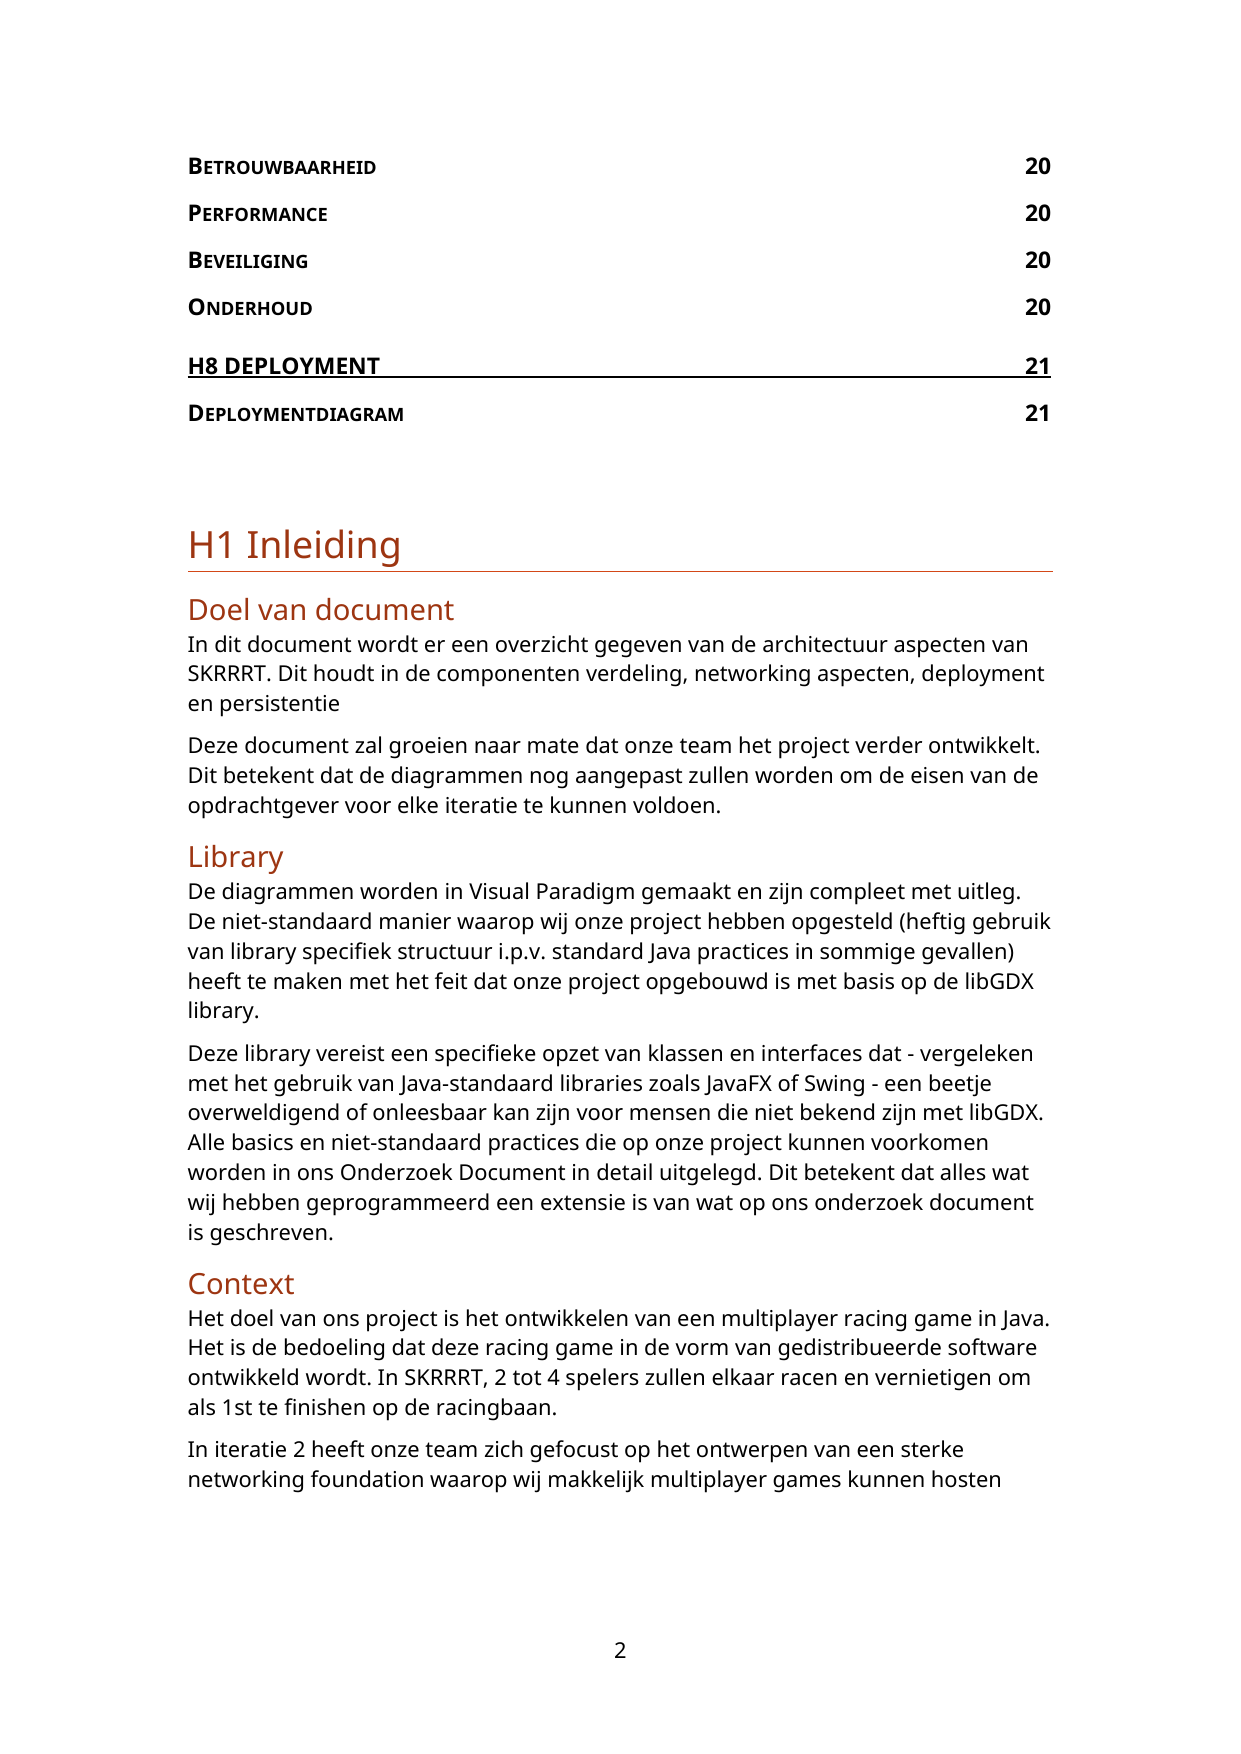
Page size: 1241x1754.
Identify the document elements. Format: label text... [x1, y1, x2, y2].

subtitle H1 Inleiding [187, 518, 1053, 572]
subtitle Library [187, 837, 1053, 876]
subtitle Context [187, 1263, 1053, 1303]
text Deze library vereist een specifieke opzet van klassen en interfaces dat - vergeleken met het gebruik van Java-standaard libraries zoals JavaFX of Swing - een beetje overweldigend of onleesbaar kan zijn voor mensen die niet bekend zijn met libGDX. Alle basics en niet-standaard practices die op onze project kunnen voorkomen worden in ons Onderzoek Document in detail uitgelegd. Dit betekent dat alles wat wij hebben geprogrammeerd een extensie is van wat op ons onderzoek document is geschreven. [187, 1038, 1053, 1246]
text Het doel van ons project is het ontwikkelen van een multiplayer racing game in Java. Het is de bedoeling dat deze racing game in de vorm van gedistribueerde software ontwikkeld wordt. In SKRRRT, 2 tot 4 spelers zullen elkaar racen en vernietigen om als 1st te finishen op de racingbaan. [187, 1303, 1053, 1422]
text De diagrammen worden in Visual Paradigm gemaakt en zijn compleet met uitleg. De niet-standaard manier waarop wij onze project hebben opgesteld (heftig gebruik van library specifiek structuur i.p.v. standard Java practices in sommige gevallen) heeft te maken met het feit dat onze project opgebouwd is met basis op de libGDX library. [187, 876, 1053, 1025]
text In dit document wordt er een overzicht gegeven van de architectuur aspecten van SKRRRT. Dit houdt in de componenten verdeling, networking aspecten, deployment en persistentie [187, 629, 1053, 718]
text In iteratie 2 heeft onze team zich gefocust op het ontwerpen van een sterke networking foundation waarop wij makkelijk multiplayer games kunnen hosten [187, 1434, 1053, 1494]
subtitle Doel van document [187, 589, 1053, 629]
text Deze document zal groeien naar mate dat onze team het project verder ontwikkelt. Dit betekent dat de diagrammen nog aangepast zullen worden om de eisen van de opdrachtgever voor elke iteratie te kunnen voldoen. [187, 731, 1053, 820]
